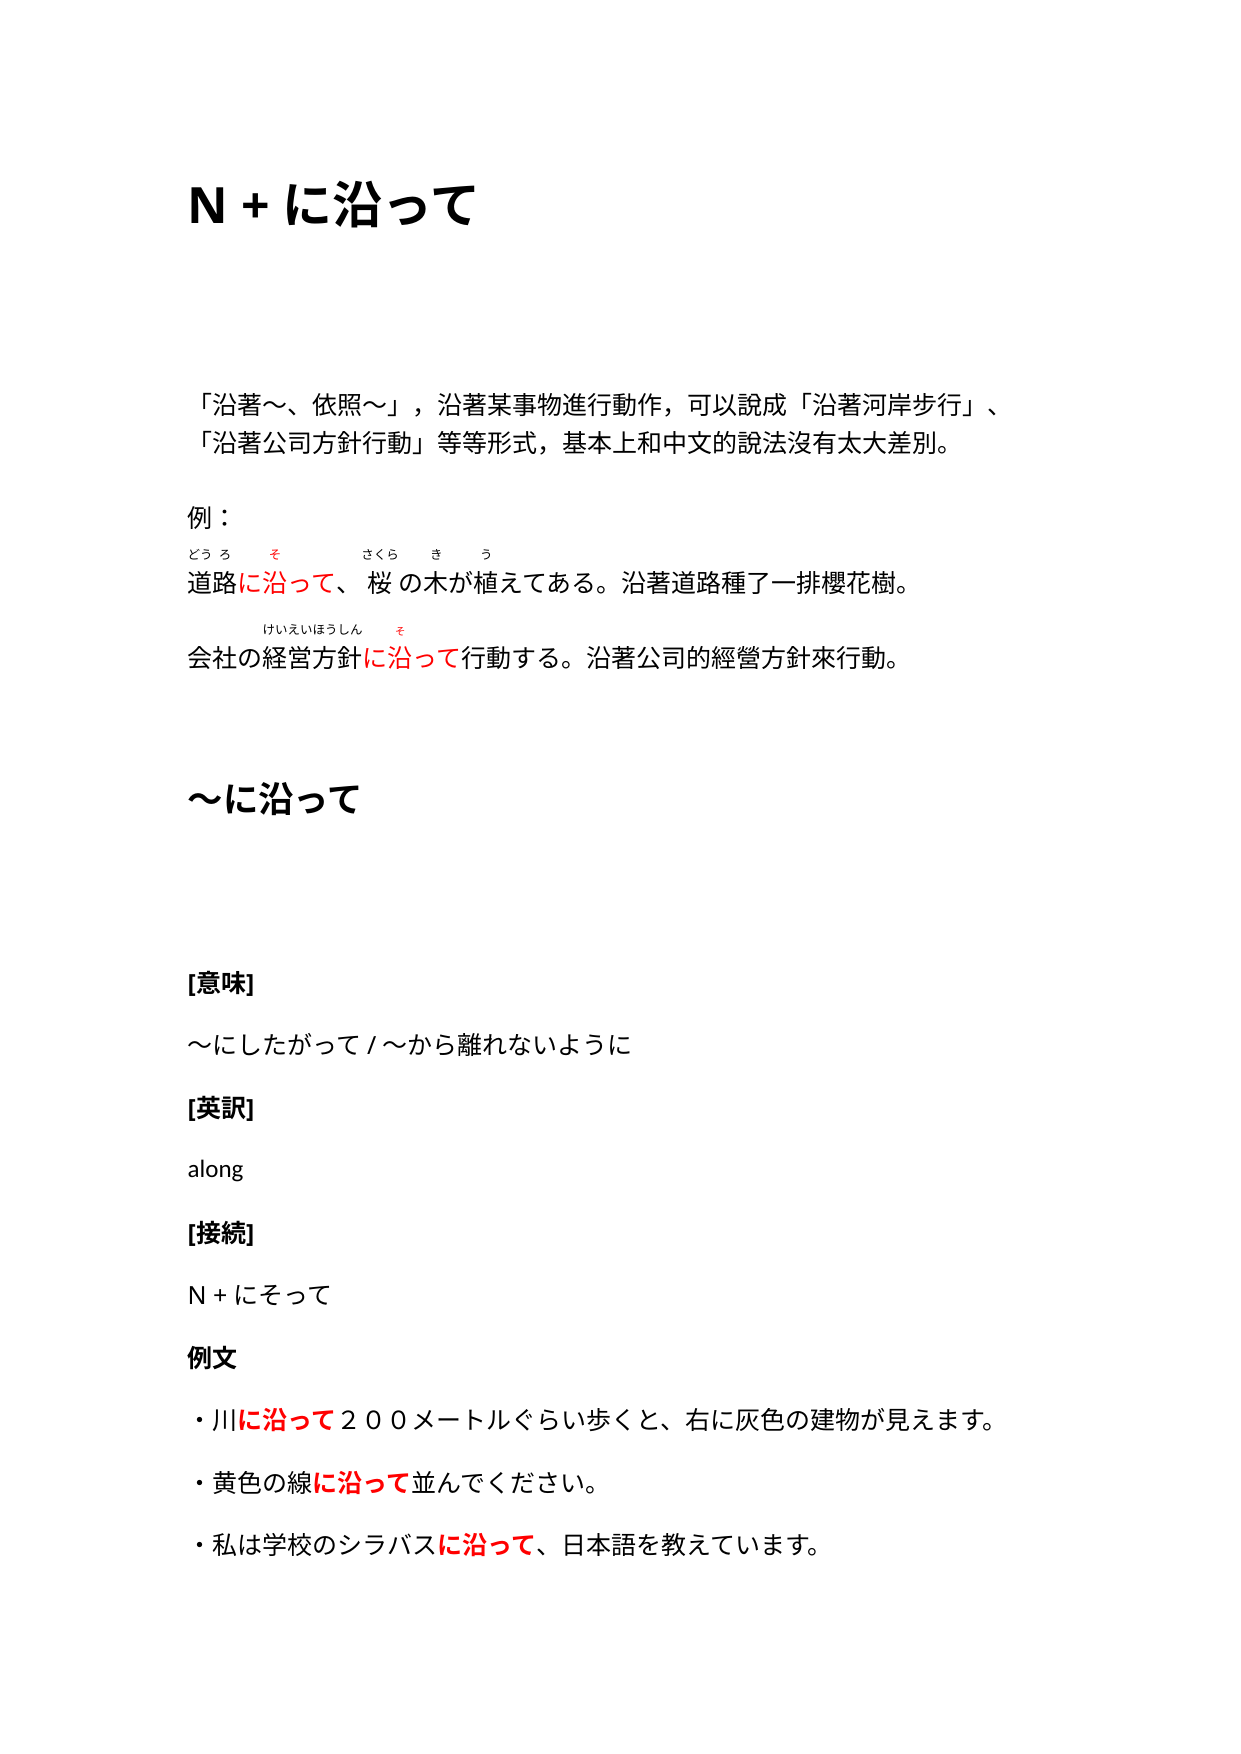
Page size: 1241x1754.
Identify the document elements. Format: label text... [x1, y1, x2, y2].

text ・川に沿って２００メートルぐらい歩くと、右に灰色の建物が見えます。 [187, 1400, 1053, 1437]
text [意味] [187, 962, 1053, 1000]
text 会社のにって行動する。沿著公司的經營方針來行動。 [187, 610, 1053, 685]
text 「沿著〜、依照～」，沿著某事物進行動作，可以說成「沿著河岸步行」、「沿著公司方針行動」等等形式，基本上和中文的說法沒有太大差別。 [187, 385, 1053, 460]
text 例： [187, 497, 1053, 535]
subtitle 〜に沿って [187, 760, 1053, 835]
text ・黄色の線に沿って並んでください。 [187, 1462, 1053, 1500]
text 〜にしたがって / 〜から離れないように [187, 1025, 1053, 1062]
text にって、のがえてある。沿著道路種了一排櫻花樹。 [187, 535, 1053, 610]
text [英訳] [187, 1087, 1053, 1125]
text ・私は学校のシラバスに沿って、日本語を教えています。 [187, 1525, 1053, 1562]
text [接続] [187, 1212, 1053, 1250]
text N + にそって [187, 1275, 1053, 1312]
text 例文 [187, 1337, 1053, 1375]
subtitle N + に沿って [187, 164, 1053, 239]
text along [187, 1150, 1053, 1187]
